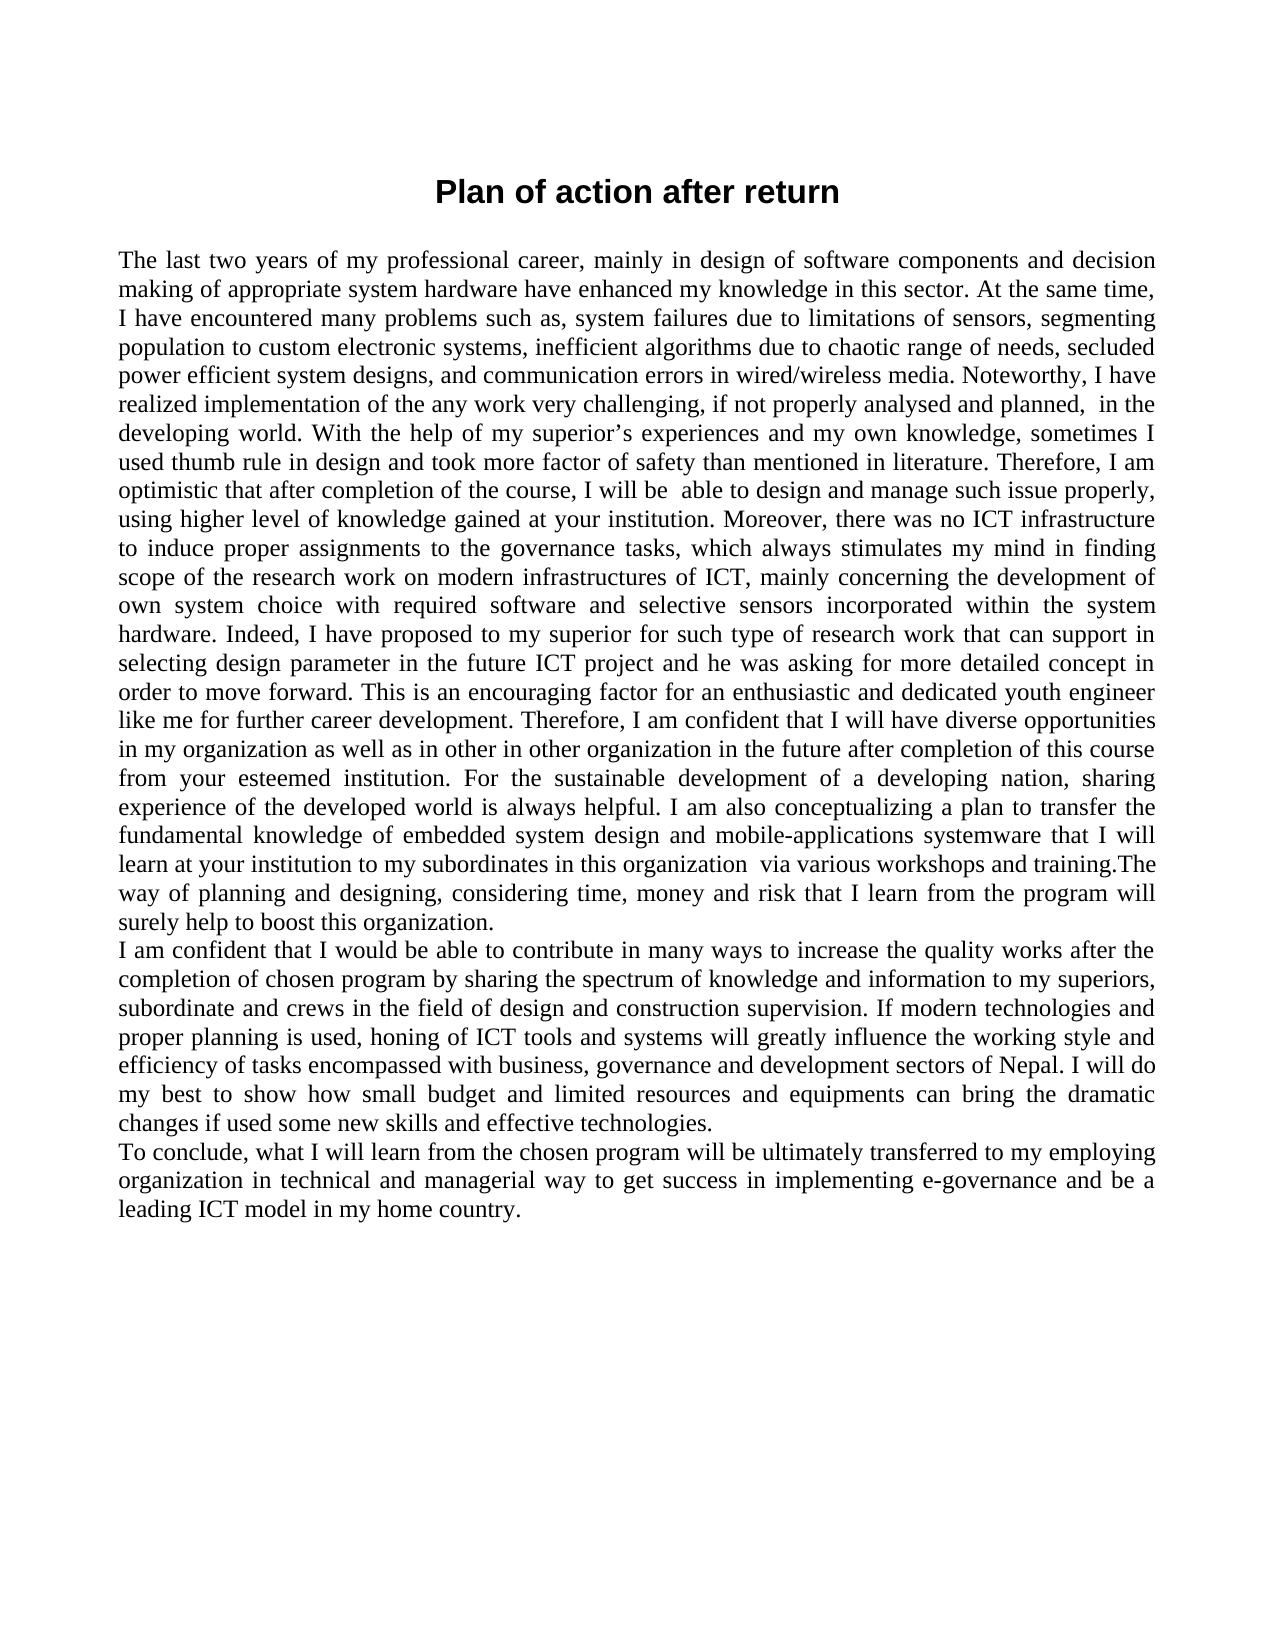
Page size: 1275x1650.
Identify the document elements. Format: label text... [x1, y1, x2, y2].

subtitle Plan of action after return [118, 172, 1157, 210]
text The last two years of my professional career, mainly in design of software components and decision making of appropriate system hardware have enhanced my knowledge in this sector. At the same time, I have encountered many problems such as, system failures due to limitations of sensors, segmenting population to custom electronic systems, inefficient algorithms due to chaotic range of needs, secluded power efficient system designs, and communication errors in wired/wireless media. Noteworthy, I have realized implementation of the any work very challenging, if not properly analysed and planned, in the developing world. With the help of my superior’s experiences and my own knowledge, sometimes I used thumb rule in design and took more factor of safety than mentioned in literature. Therefore, I am optimistic that after completion of the course, I will be able to design and manage such issue properly, using higher level of knowledge gained at your institution. Moreover, there was no ICT infrastructure to induce proper assignments to the governance tasks, which always stimulates my mind in finding scope of the research work on modern infrastructures of ICT, mainly concerning the development of own system choice with required software and selective sensors incorporated within the system hardware. Indeed, I have proposed to my superior for such type of research work that can support in selecting design parameter in the future ICT project and he was asking for more detailed concept in order to move forward. This is an encouraging factor for an enthusiastic and dedicated youth engineer like me for further career development. Therefore, I am confident that I will have diverse opportunities in my organization as well as in other in other organization in the future after completion of this course from your esteemed institution. For the sustainable development of a developing nation, sharing experience of the developed world is always helpful. I am also conceptualizing a plan to transfer the fundamental knowledge of embedded system design and mobile-applications systemware that I will learn at your institution to my subordinates in this organization via various workshops and training.The way of planning and designing, considering time, money and risk that I learn from the program will surely help to boost this organization. [118, 245, 1157, 935]
text To conclude, what I will learn from the chosen program will be ultimately transferred to my employing organization in technical and managerial way to get success in implementing e-governance and be a leading ICT model in my home country. [118, 1137, 1157, 1223]
text I am confident that I would be able to contribute in many ways to increase the quality works after the completion of chosen program by sharing the spectrum of knowledge and information to my superiors, subordinate and crews in the field of design and construction supervision. If modern technologies and proper planning is used, honing of ICT tools and systems will greatly influence the working style and efficiency of tasks encompassed with business, governance and development sectors of Nepal. I will do my best to show how small budget and limited resources and equipments can bring the dramatic changes if used some new skills and effective technologies. [118, 935, 1157, 1137]
